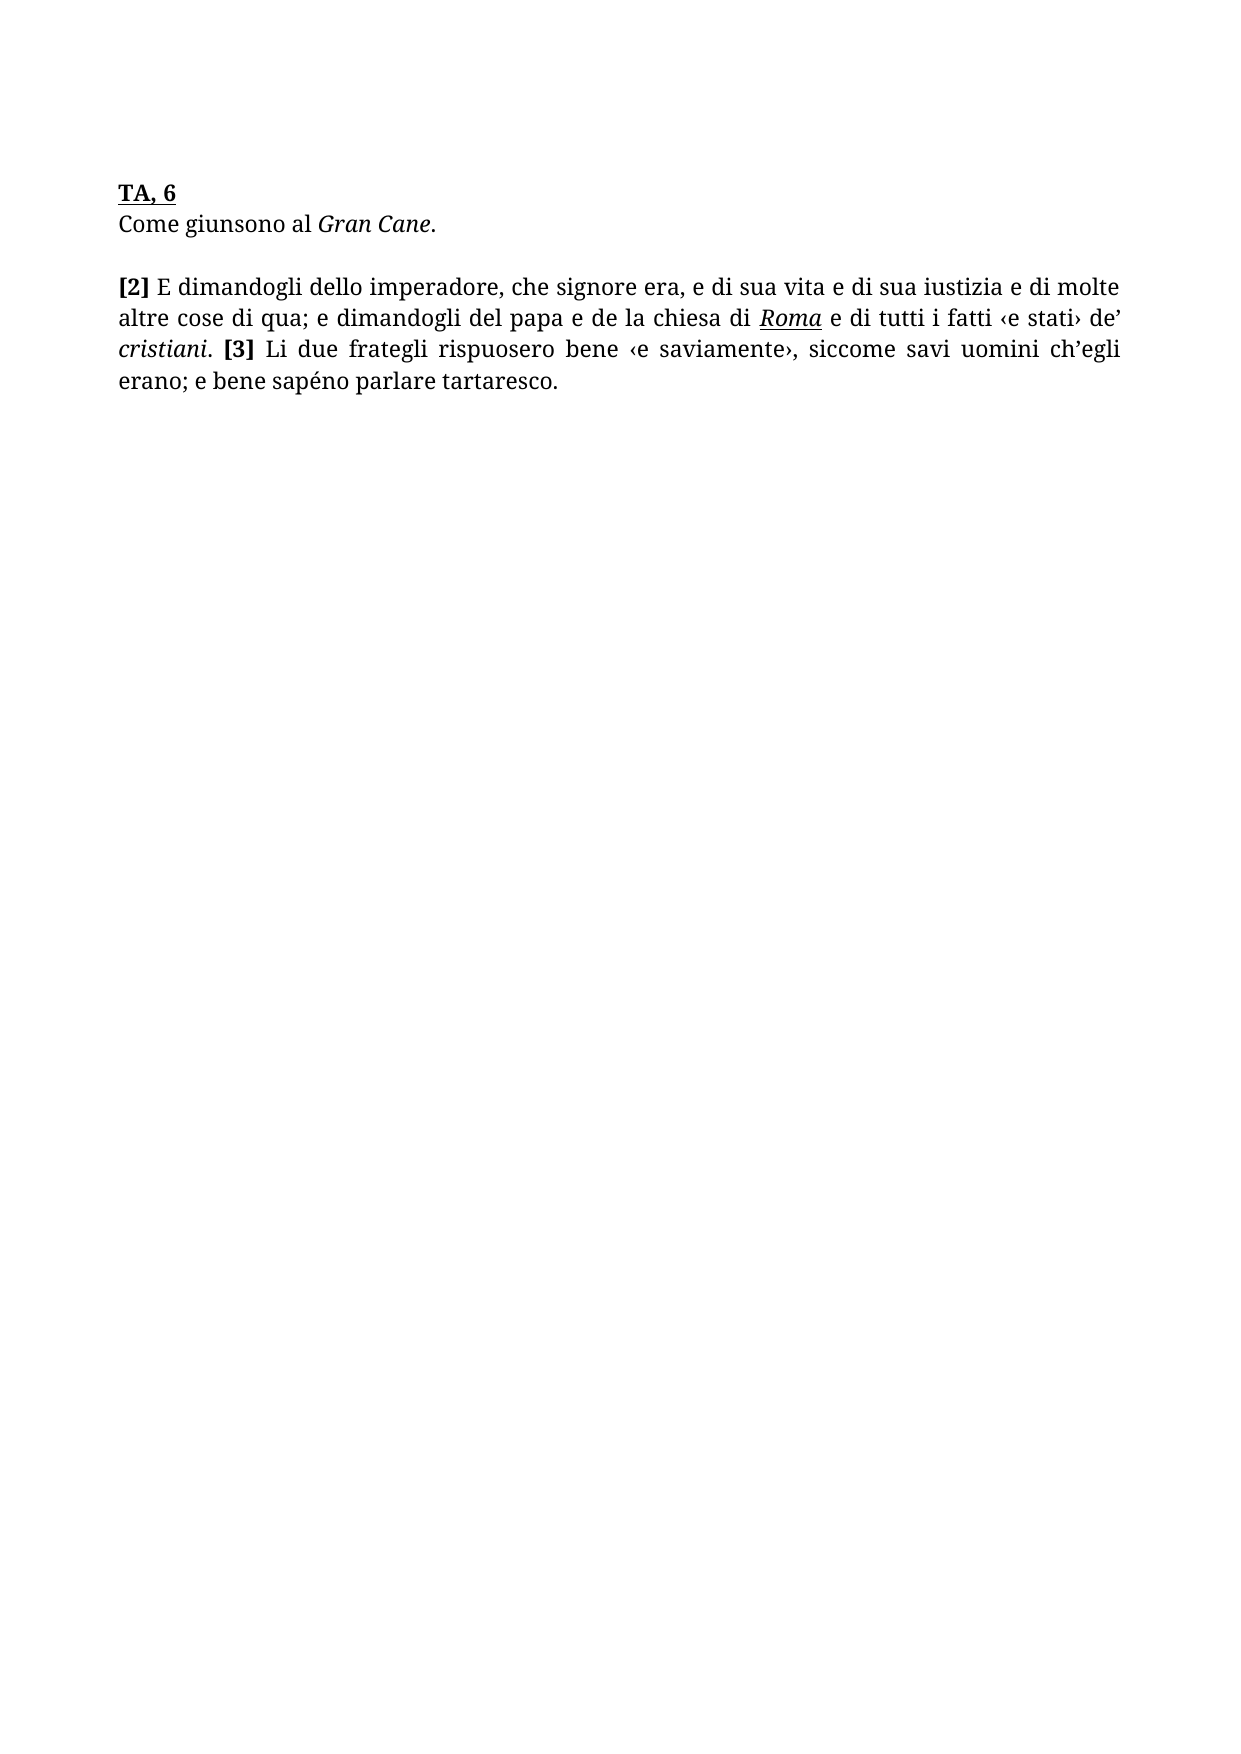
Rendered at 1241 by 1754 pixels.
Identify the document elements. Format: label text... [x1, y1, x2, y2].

text TA, 6 [118, 177, 1122, 208]
text Come giunsono al Gran Cane. [118, 208, 1122, 240]
text [2] E dimandogli dello imperadore, che signore era, e di sua vita e di sua iustizia e di molte altre cose di qua; e dimandogli del papa e de la chiesa di Roma e di tutti i fatti ‹e stati› de’ cristiani. [3] Li due frategli rispuosero bene ‹e saviamente›, siccome savi uomini ch’egli erano; e bene sapéno parlare tartaresco. [118, 271, 1122, 396]
